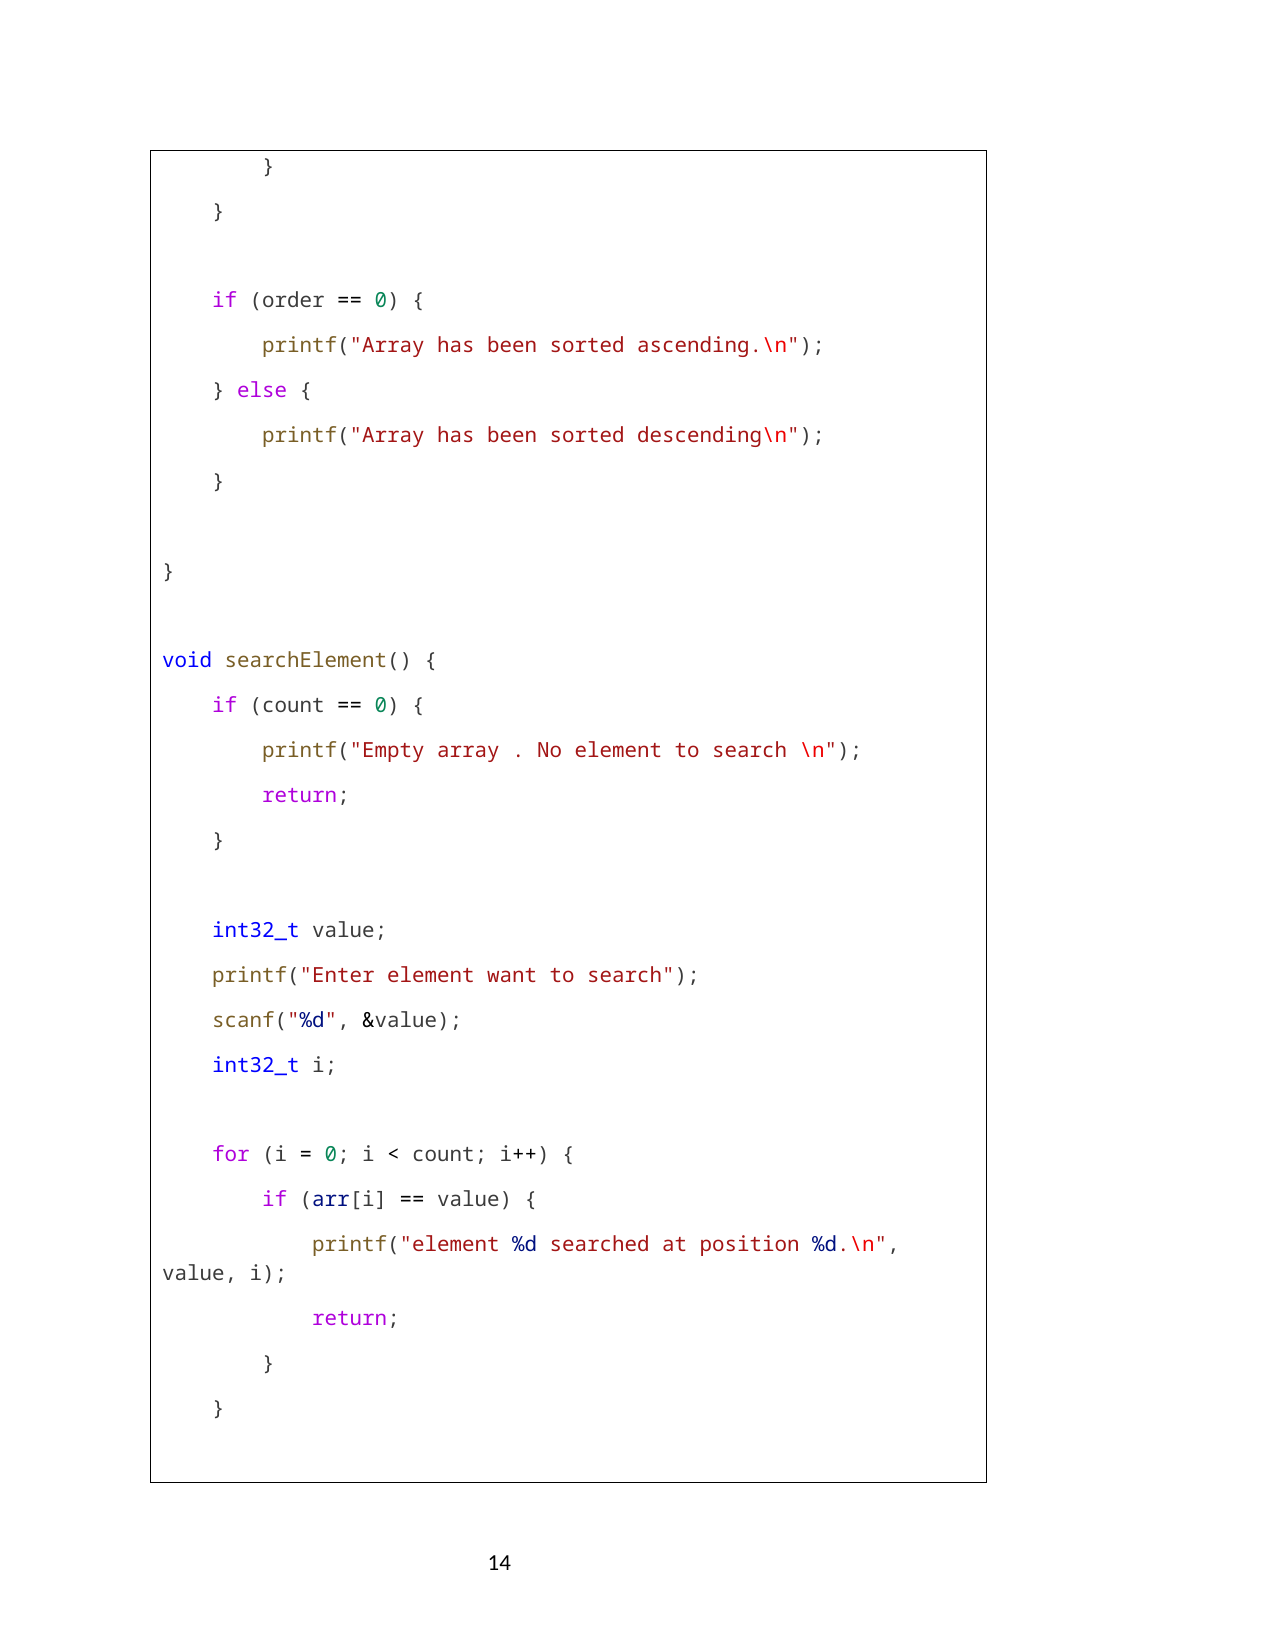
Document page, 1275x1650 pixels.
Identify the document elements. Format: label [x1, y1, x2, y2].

table_header [151, 151, 986, 1482]
